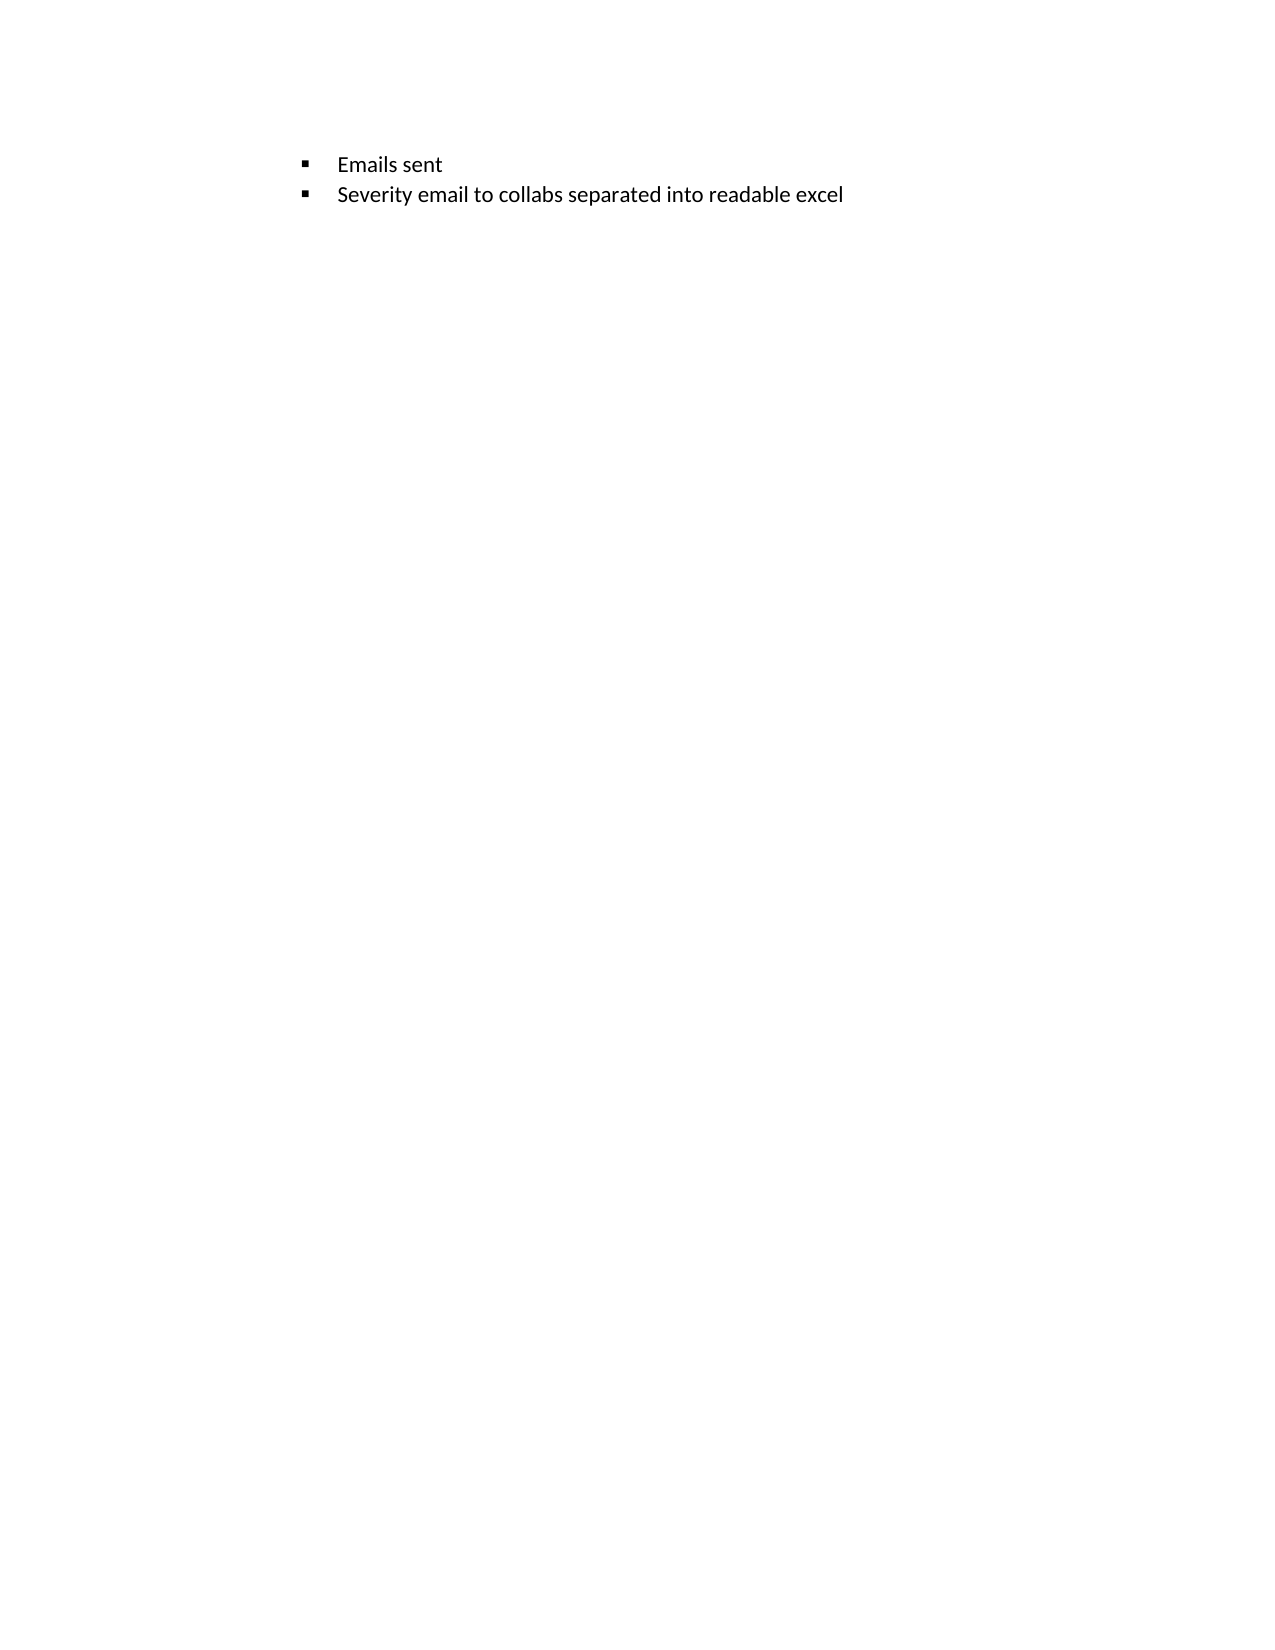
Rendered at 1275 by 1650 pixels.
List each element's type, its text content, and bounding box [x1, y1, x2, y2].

list Severity email to collabs separated into readable excel [300, 180, 1125, 208]
list Emails sent [300, 150, 1125, 178]
